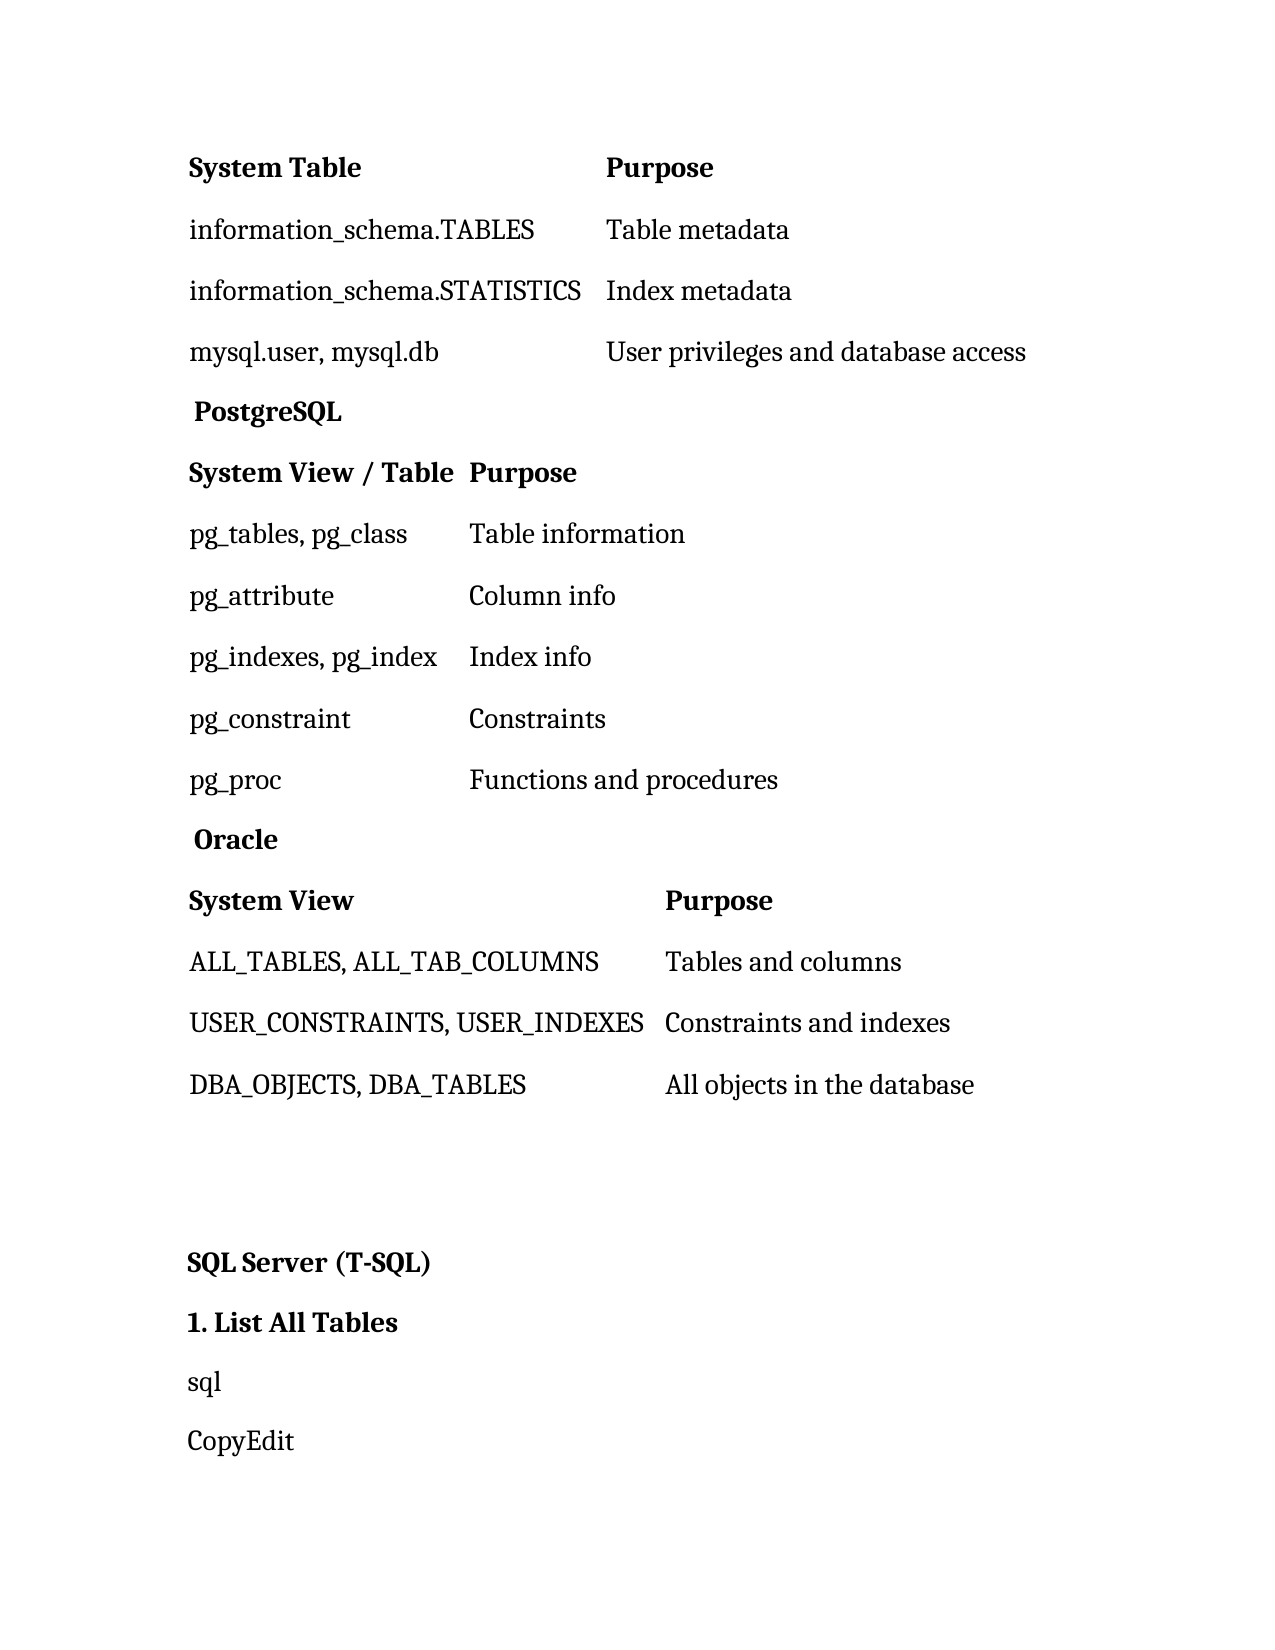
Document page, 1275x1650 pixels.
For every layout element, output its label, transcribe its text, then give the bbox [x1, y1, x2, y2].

table_cell Table metadata [604, 211, 1055, 273]
table_cell pg_proc [188, 762, 468, 823]
text PostgreSQL [187, 395, 1087, 429]
table_cell Index info [468, 639, 800, 700]
text sql [187, 1365, 1087, 1399]
table_cell DBA_OBJECTS, DBA_TABLES [188, 1066, 664, 1128]
table_header System View / Table [188, 455, 468, 516]
table_header System View [188, 882, 664, 944]
table_cell mysql.user, mysql.db [188, 334, 604, 395]
table_cell All objects in the database [664, 1066, 996, 1128]
table_header Purpose [468, 455, 800, 516]
table_cell pg_tables, pg_class [188, 516, 468, 577]
table_cell USER_CONSTRAINTS, USER_INDEXES [188, 1005, 664, 1066]
text Oracle [187, 823, 1087, 856]
table_cell information_schema.STATISTICS [188, 273, 604, 334]
table_cell Index metadata [604, 273, 1055, 334]
table_cell pg_attribute [188, 578, 468, 639]
table_cell Constraints and indexes [664, 1005, 996, 1066]
table_cell User privileges and database access [604, 334, 1055, 395]
table_header Purpose [664, 882, 996, 944]
table_cell Constraints [468, 700, 800, 762]
table_cell Column info [468, 578, 800, 639]
text 1. List All Tables [187, 1306, 1087, 1339]
table_header System Table [188, 150, 604, 211]
text SQL Server (T-SQL) [187, 1246, 1087, 1280]
table_cell information_schema.TABLES [188, 211, 604, 273]
table_cell pg_constraint [188, 700, 468, 762]
table_cell Tables and columns [664, 944, 996, 1005]
table_cell pg_indexes, pg_index [188, 639, 468, 700]
table_cell ALL_TABLES, ALL_TAB_COLUMNS [188, 944, 664, 1005]
table_cell Table information [468, 516, 800, 577]
table_cell Functions and procedures [468, 762, 800, 823]
table_header Purpose [604, 150, 1055, 211]
text CopyEdit [187, 1424, 1087, 1458]
